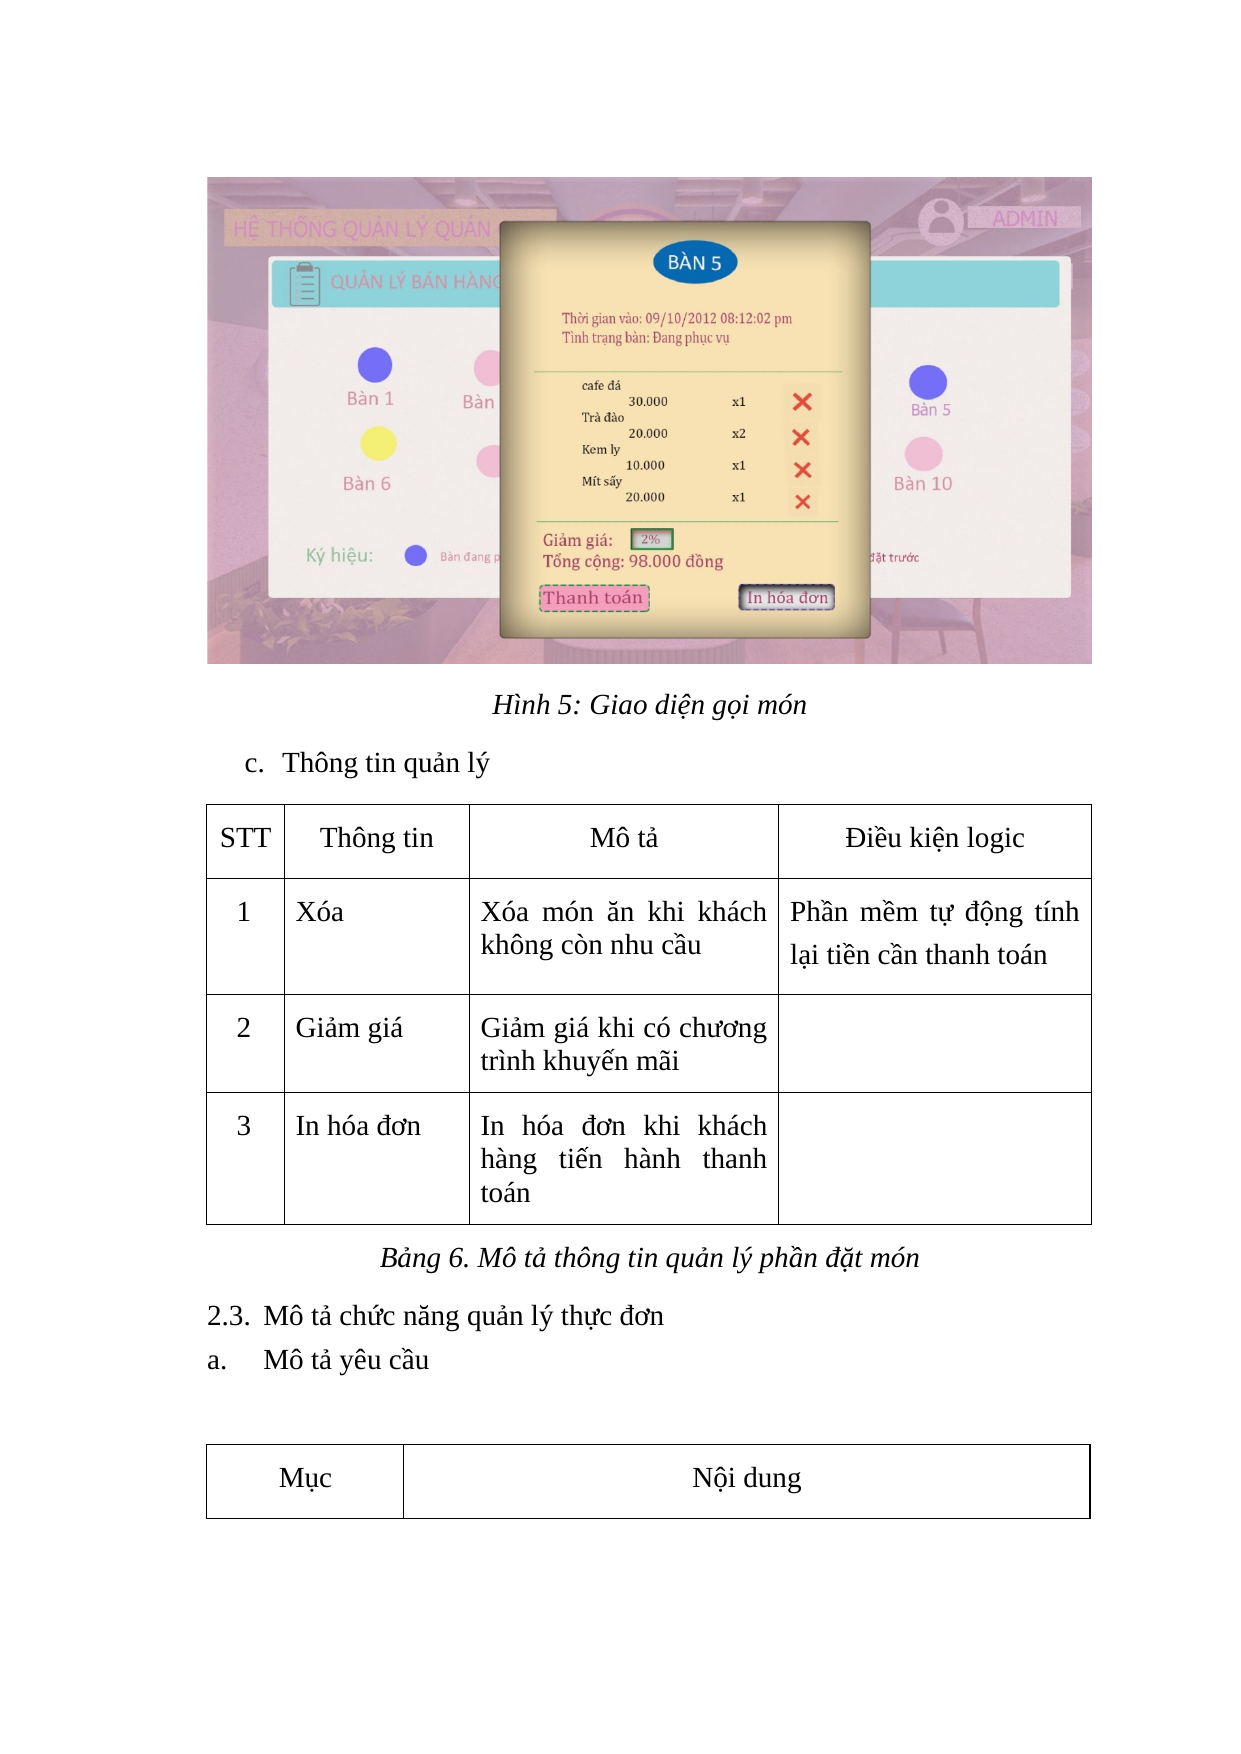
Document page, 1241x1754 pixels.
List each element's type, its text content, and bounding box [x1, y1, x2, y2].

table_cell Phần mềm tự động tính lại tiền cần thanh toán [779, 879, 1091, 994]
table_header Mô tả [470, 805, 778, 878]
table_header STT [207, 805, 284, 878]
table_cell [207, 1093, 284, 1224]
list Thông tin quản lý [244, 746, 1092, 779]
table_header Nội dung [404, 1445, 1089, 1518]
table_header Mục [207, 1445, 403, 1518]
table_cell Giảm giá [285, 995, 469, 1092]
table_cell In hóa đơn [285, 1093, 469, 1224]
table_cell Xóa món ăn khi khách không còn nhu cầu [470, 879, 778, 994]
table_cell In hóa đơn khi khách hàng tiến hành thanh toán [470, 1093, 778, 1224]
table_header Thông tin [285, 805, 469, 878]
table_cell [779, 995, 1091, 1092]
picture [207, 177, 1092, 664]
list Mô tả yêu cầu [207, 1342, 1092, 1375]
table_cell [207, 995, 284, 1092]
table_cell Xóa [285, 879, 469, 994]
text Bảng 6. Mô tả thông tin quản lý phần đặt món [207, 1240, 1092, 1273]
list Mô tả chức năng quản lý thực đơn [207, 1298, 1092, 1332]
table_cell [207, 879, 284, 994]
text Hình 5: Giao diện gọi món [207, 687, 1092, 721]
table_cell Giảm giá khi có chương trình khuyến mãi [470, 995, 778, 1092]
table_cell [779, 1093, 1091, 1224]
table_header Điều kiện logic [779, 805, 1091, 878]
